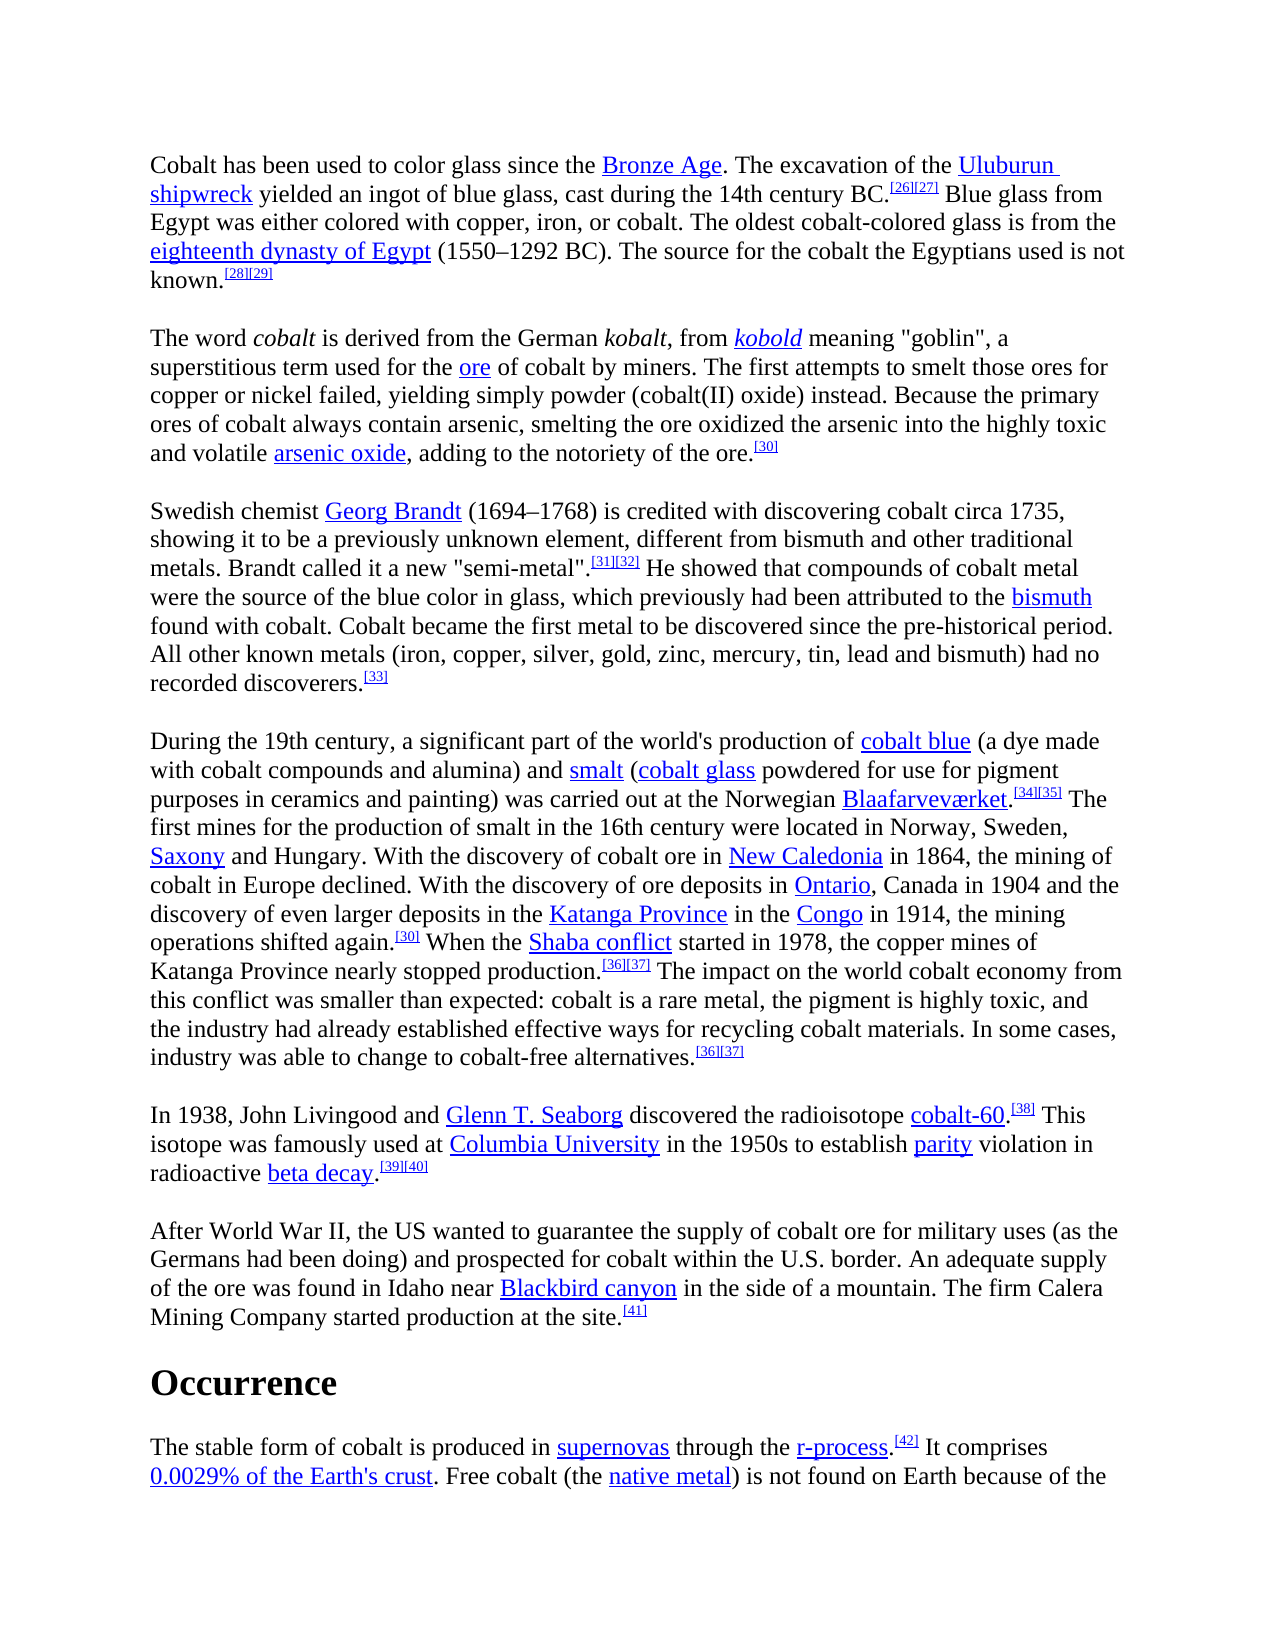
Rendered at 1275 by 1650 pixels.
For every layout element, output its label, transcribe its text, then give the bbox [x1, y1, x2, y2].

text Occurrence [150, 1360, 1125, 1403]
text In 1938, John Livingood and Glenn T. Seaborg discovered the radioisotope cobalt-60.[38] This isotope was famously used at Columbia University in the 1950s to establish parity violation in radioactive beta decay.[39][40] [150, 1100, 1125, 1187]
text The word cobalt is derived from the German kobalt, from kobold meaning "goblin", a superstitious term used for the ore of cobalt by miners. The first attempts to smelt those ores for copper or nickel failed, yielding simply powder (cobalt(II) oxide) instead. Because the primary ores of cobalt always contain arsenic, smelting the ore oxidized the arsenic into the highly toxic and volatile arsenic oxide, adding to the notoriety of the ore.[30] [150, 323, 1125, 467]
text After World War II, the US wanted to guarantee the supply of cobalt ore for military uses (as the Germans had been doing) and prospected for cobalt within the U.S. border. An adequate supply of the ore was found in Idaho near Blackbird canyon in the side of a mountain. The firm Calera Mining Company started production at the site.[41] [150, 1216, 1125, 1331]
text Cobalt has been used to color glass since the Bronze Age. The excavation of the Uluburun shipwreck yielded an ingot of blue glass, cast during the 14th century BC.[26][27] Blue glass from Egypt was either colored with copper, iron, or cobalt. The oldest cobalt-colored glass is from the eighteenth dynasty of Egypt (1550–1292 BC). The source for the cobalt the Egyptians used is not known.[28][29] [150, 150, 1125, 294]
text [150, 1432, 1125, 1490]
text Swedish chemist Georg Brandt (1694–1768) is credited with discovering cobalt circa 1735, showing it to be a previously unknown element, different from bismuth and other traditional metals. Brandt called it a new "semi-metal".[31][32] He showed that compounds of cobalt metal were the source of the blue color in glass, which previously had been attributed to the bismuth found with cobalt. Cobalt became the first metal to be discovered since the pre-historical period. All other known metals (iron, copper, silver, gold, zinc, mercury, tin, lead and bismuth) had no recorded discoverers.[33] [150, 496, 1125, 697]
text During the 19th century, a significant part of the world's production of cobalt blue (a dye made with cobalt compounds and alumina) and smalt (cobalt glass powdered for use for pigment purposes in ceramics and painting) was carried out at the Norwegian Blaafarveværket.[34][35] The first mines for the production of smalt in the 16th century were located in Norway, Sweden, Saxony and Hungary. With the discovery of cobalt ore in New Caledonia in 1864, the mining of cobalt in Europe declined. With the discovery of ore deposits in Ontario, Canada in 1904 and the discovery of even larger deposits in the Katanga Province in the Congo in 1914, the mining operations shifted again.[30] When the Shaba conflict started in 1978, the copper mines of Katanga Province nearly stopped production.[36][37] The impact on the world cobalt economy from this conflict was smaller than expected: cobalt is a rare metal, the pigment is highly toxic, and the industry had already established effective ways for recycling cobalt materials. In some cases, industry was able to change to cobalt-free alternatives.[36][37] [150, 726, 1125, 1071]
